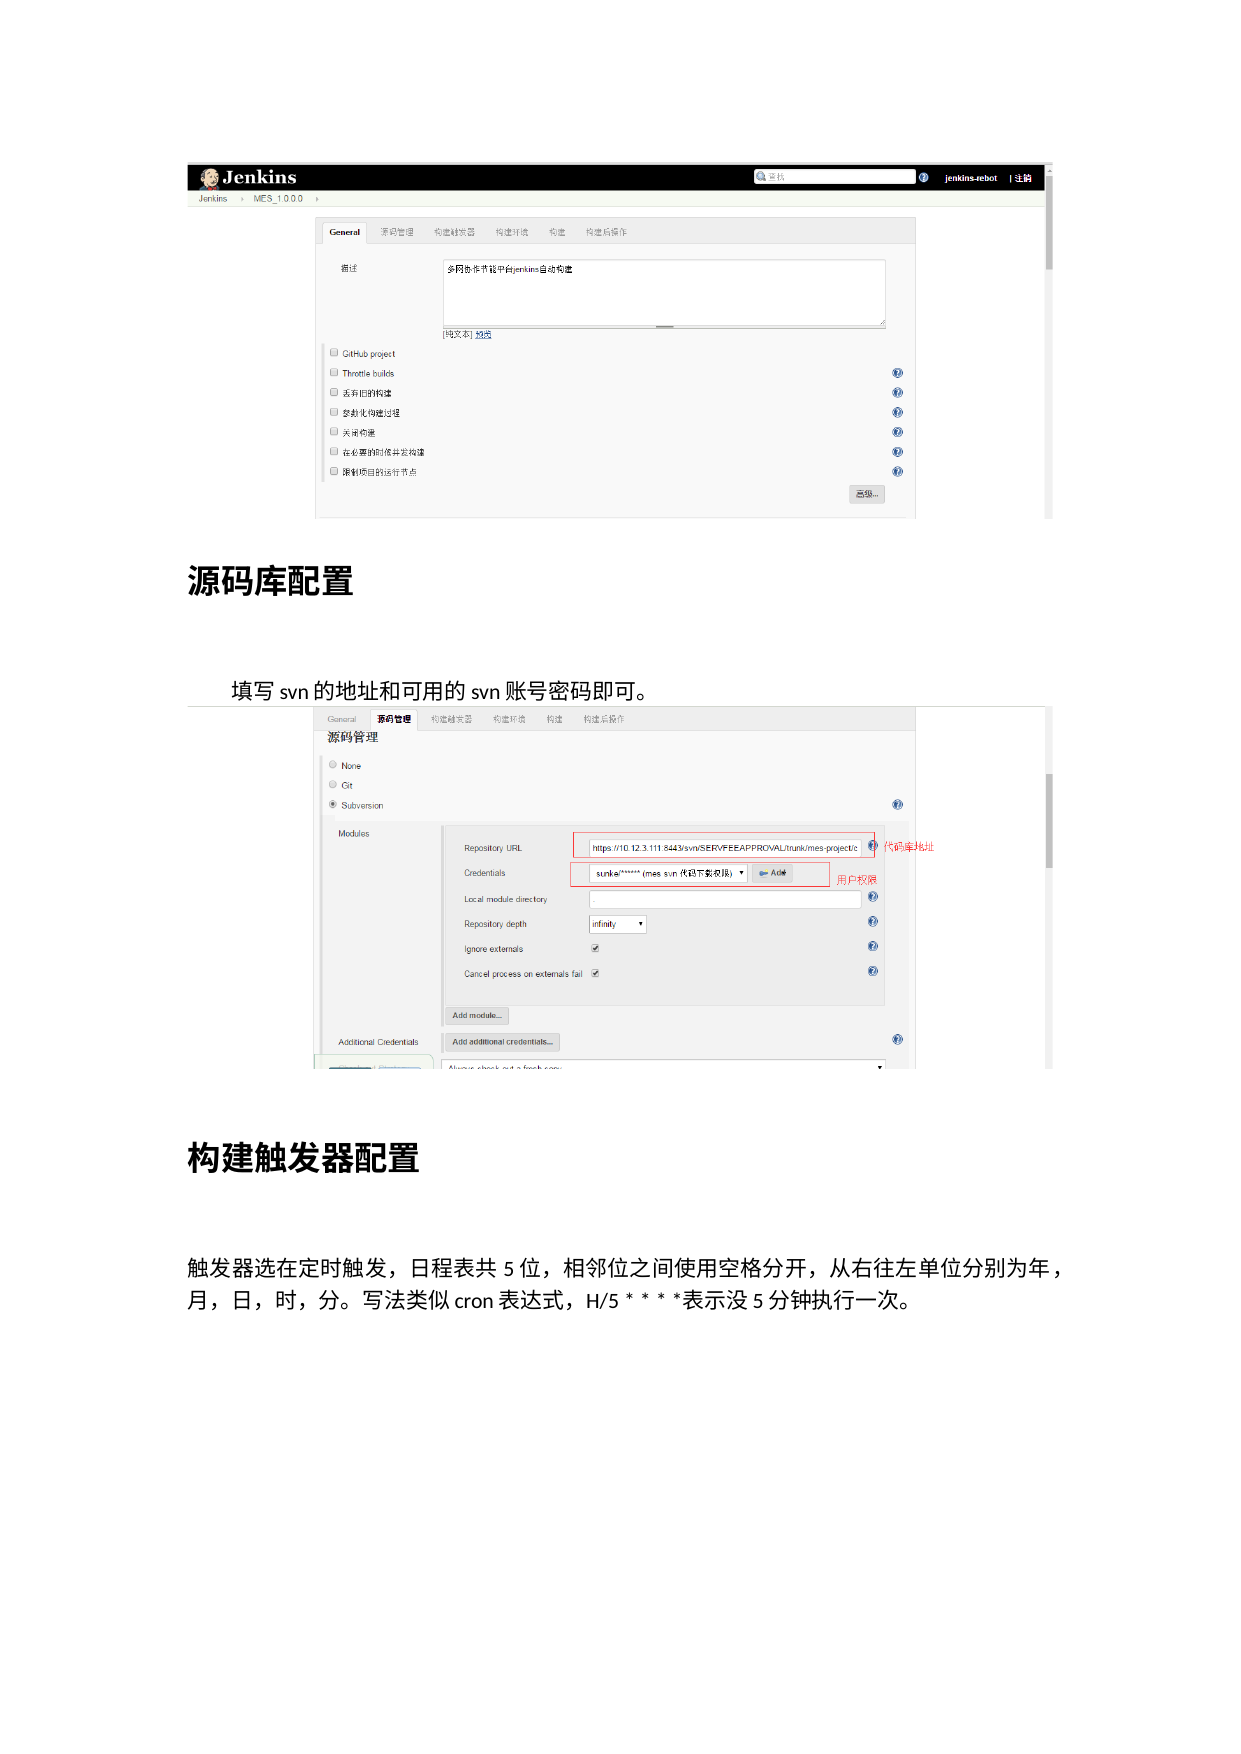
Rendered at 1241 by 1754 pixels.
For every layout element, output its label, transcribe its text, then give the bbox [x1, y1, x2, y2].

picture [187, 706, 1053, 1069]
text 触发器选在定时触发，日程表共5位，相邻位之间使用空格分开，从右往左单位分别为年，月，日，时，分。写法类似cron表达式，H/5 * * * *表示没5分钟执行一次。 [187, 1251, 1053, 1316]
text 填写svn的地址和可用的svn账号密码即可。 [187, 674, 1053, 706]
picture [187, 162, 1053, 519]
subtitle 构建触发器配置 [187, 1123, 1053, 1188]
subtitle 源码库配置 [187, 547, 1053, 612]
